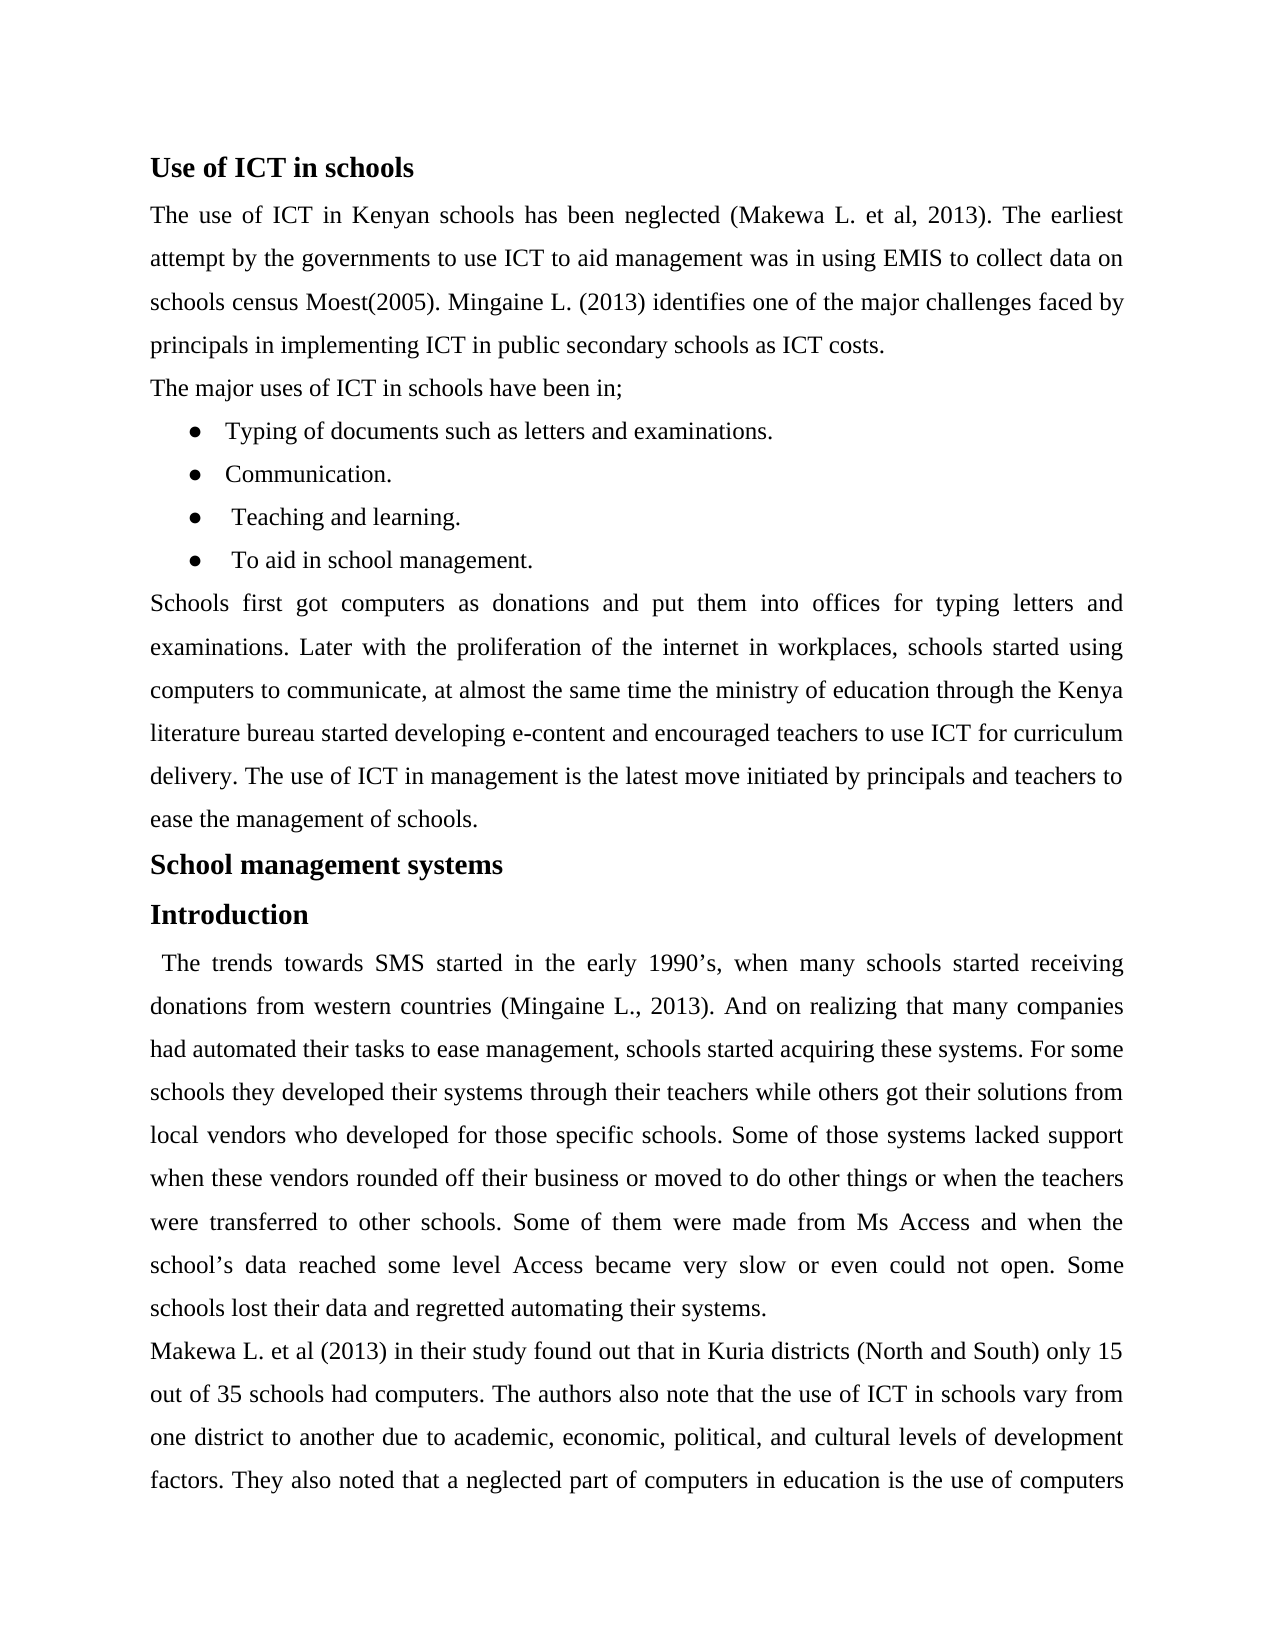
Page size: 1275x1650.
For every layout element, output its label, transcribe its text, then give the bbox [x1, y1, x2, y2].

text Use of ICT in schools [150, 150, 1125, 183]
text Introduction [150, 897, 1125, 931]
text School management systems [150, 847, 1125, 881]
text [150, 1336, 1125, 1494]
text Schools first got computers as donations and put them into offices for typing letters and examinations. Later with the proliferation of the internet in workplaces, schools started using computers to communicate, at almost the same time the ministry of education through the Kenya literature bureau started developing e-content and encouraged teachers to use ICT for curriculum delivery. The use of ICT in management is the latest move initiated by principals and teachers to ease the management of schools. [150, 588, 1125, 833]
text The major uses of ICT in schools have been in; [150, 373, 1125, 402]
list Teaching and learning. [187, 502, 1125, 531]
list Typing of documents such as letters and examinations. [187, 416, 1125, 445]
list Communication. [187, 459, 1125, 488]
text The trends towards SMS started in the early 1990’s, when many schools started receiving donations from western countries (Mingaine L., 2013). And on realizing that many companies had automated their tasks to ease management, schools started acquiring these systems. For some schools they developed their systems through their teachers while others got their solutions from local vendors who developed for those specific schools. Some of those systems lacked support when these vendors rounded off their business or moved to do other things or when the teachers were transferred to other schools. Some of them were made from Ms Access and when the school’s data reached some level Access became very slow or even could not open. Some schools lost their data and regretted automating their systems. [150, 948, 1125, 1322]
text The use of ICT in Kenyan schools has been neglected (Makewa L. et al, 2013). The earliest attempt by the governments to use ICT to aid management was in using EMIS to collect data on schools census Moest(2005). Mingaine L. (2013) identifies one of the major challenges faced by principals in implementing ICT in public secondary schools as ICT costs. [150, 200, 1125, 358]
list To aid in school management. [187, 545, 1125, 574]
